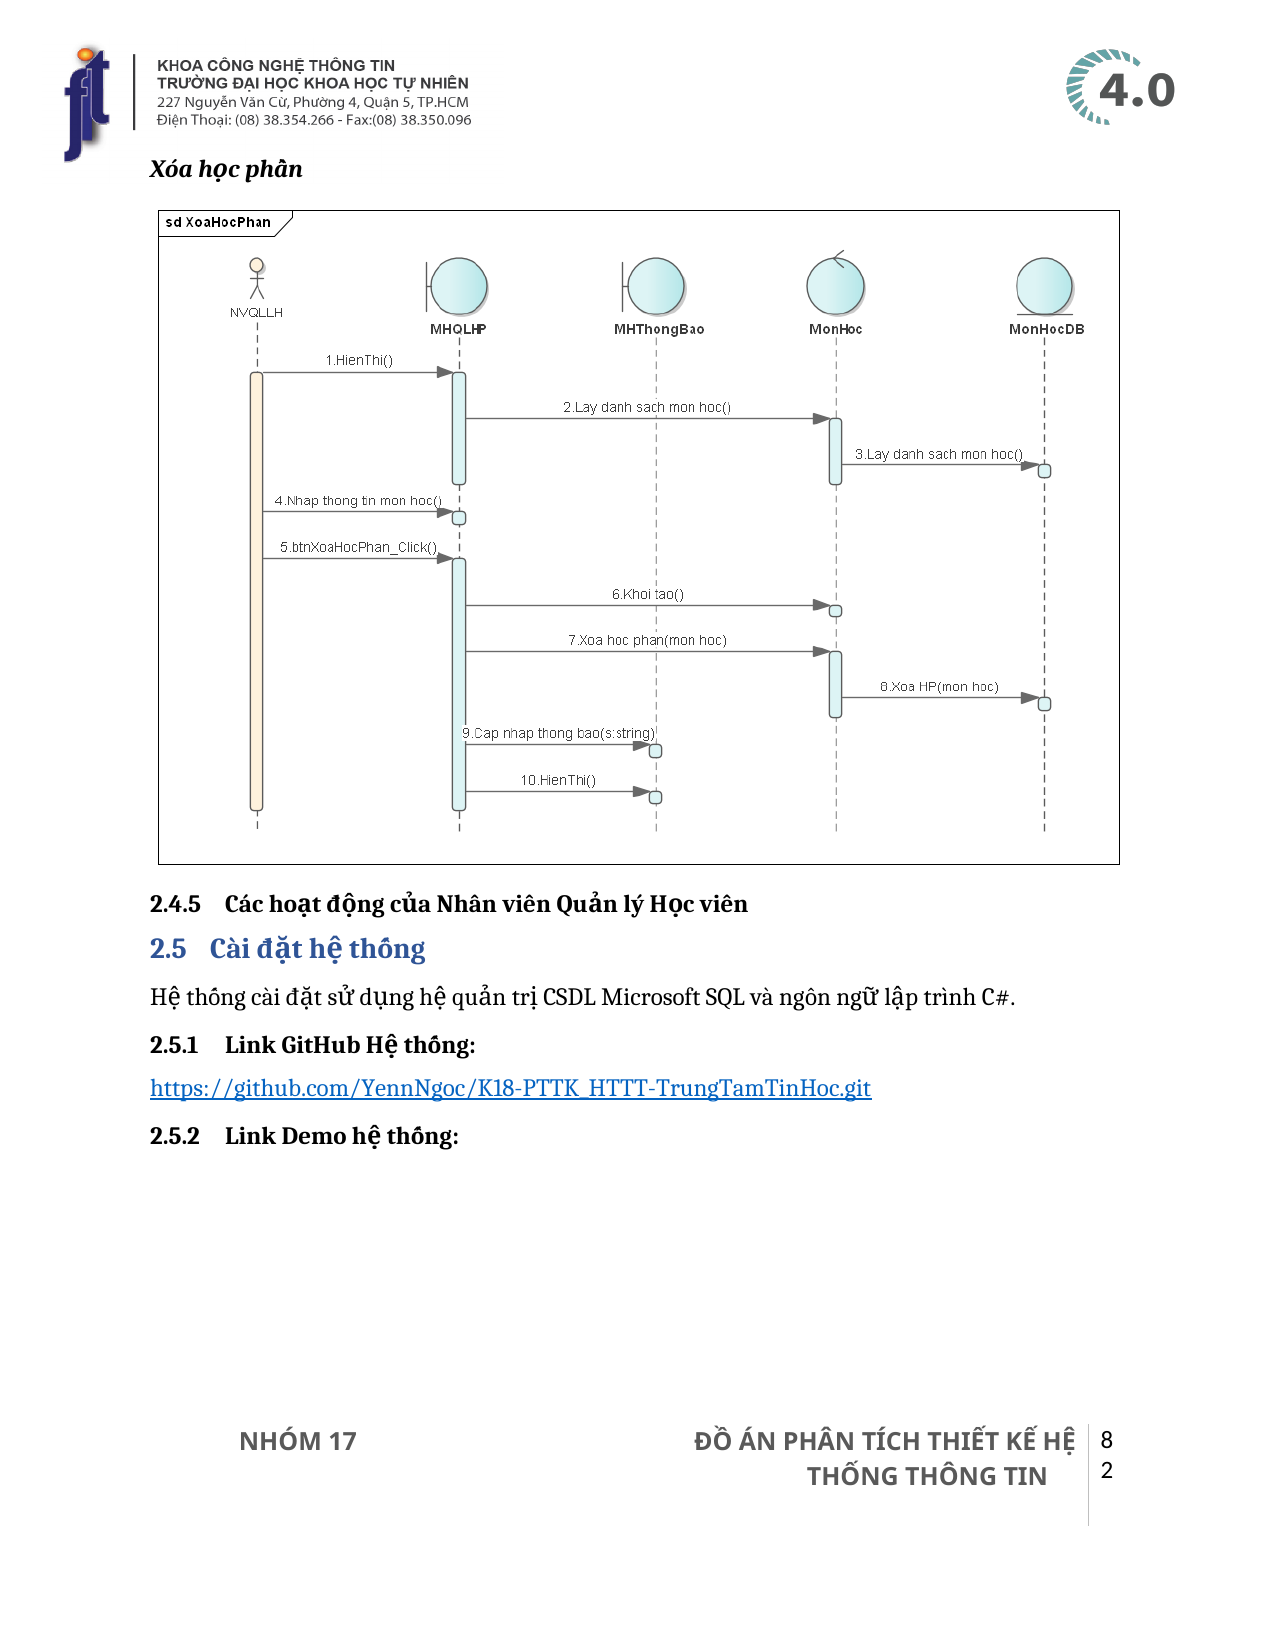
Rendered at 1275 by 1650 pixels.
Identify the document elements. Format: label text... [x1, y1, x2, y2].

text Hệ thống cài đặt sử dụng hệ quản trị CSDL Microsoft SQL và ngôn ngữ lập trình C#. [150, 983, 1125, 1012]
picture [41, 38, 504, 184]
subtitle Link Demo hệ thống: [150, 1122, 1125, 1150]
picture [150, 202, 1125, 871]
subtitle Link GitHub Hệ thống: [150, 1031, 1125, 1059]
subtitle Cài đặt hệ thống [150, 933, 1125, 966]
subtitle Các hoạt động của Nhân viên Quản lý Học viên [150, 889, 1125, 918]
text https://github.com/YennNgoc/K18-PTTK_HTTT-TrungTamTinHoc.git [150, 1074, 1125, 1103]
subtitle Xóa học phần [150, 155, 1125, 184]
picture [1059, 42, 1182, 128]
